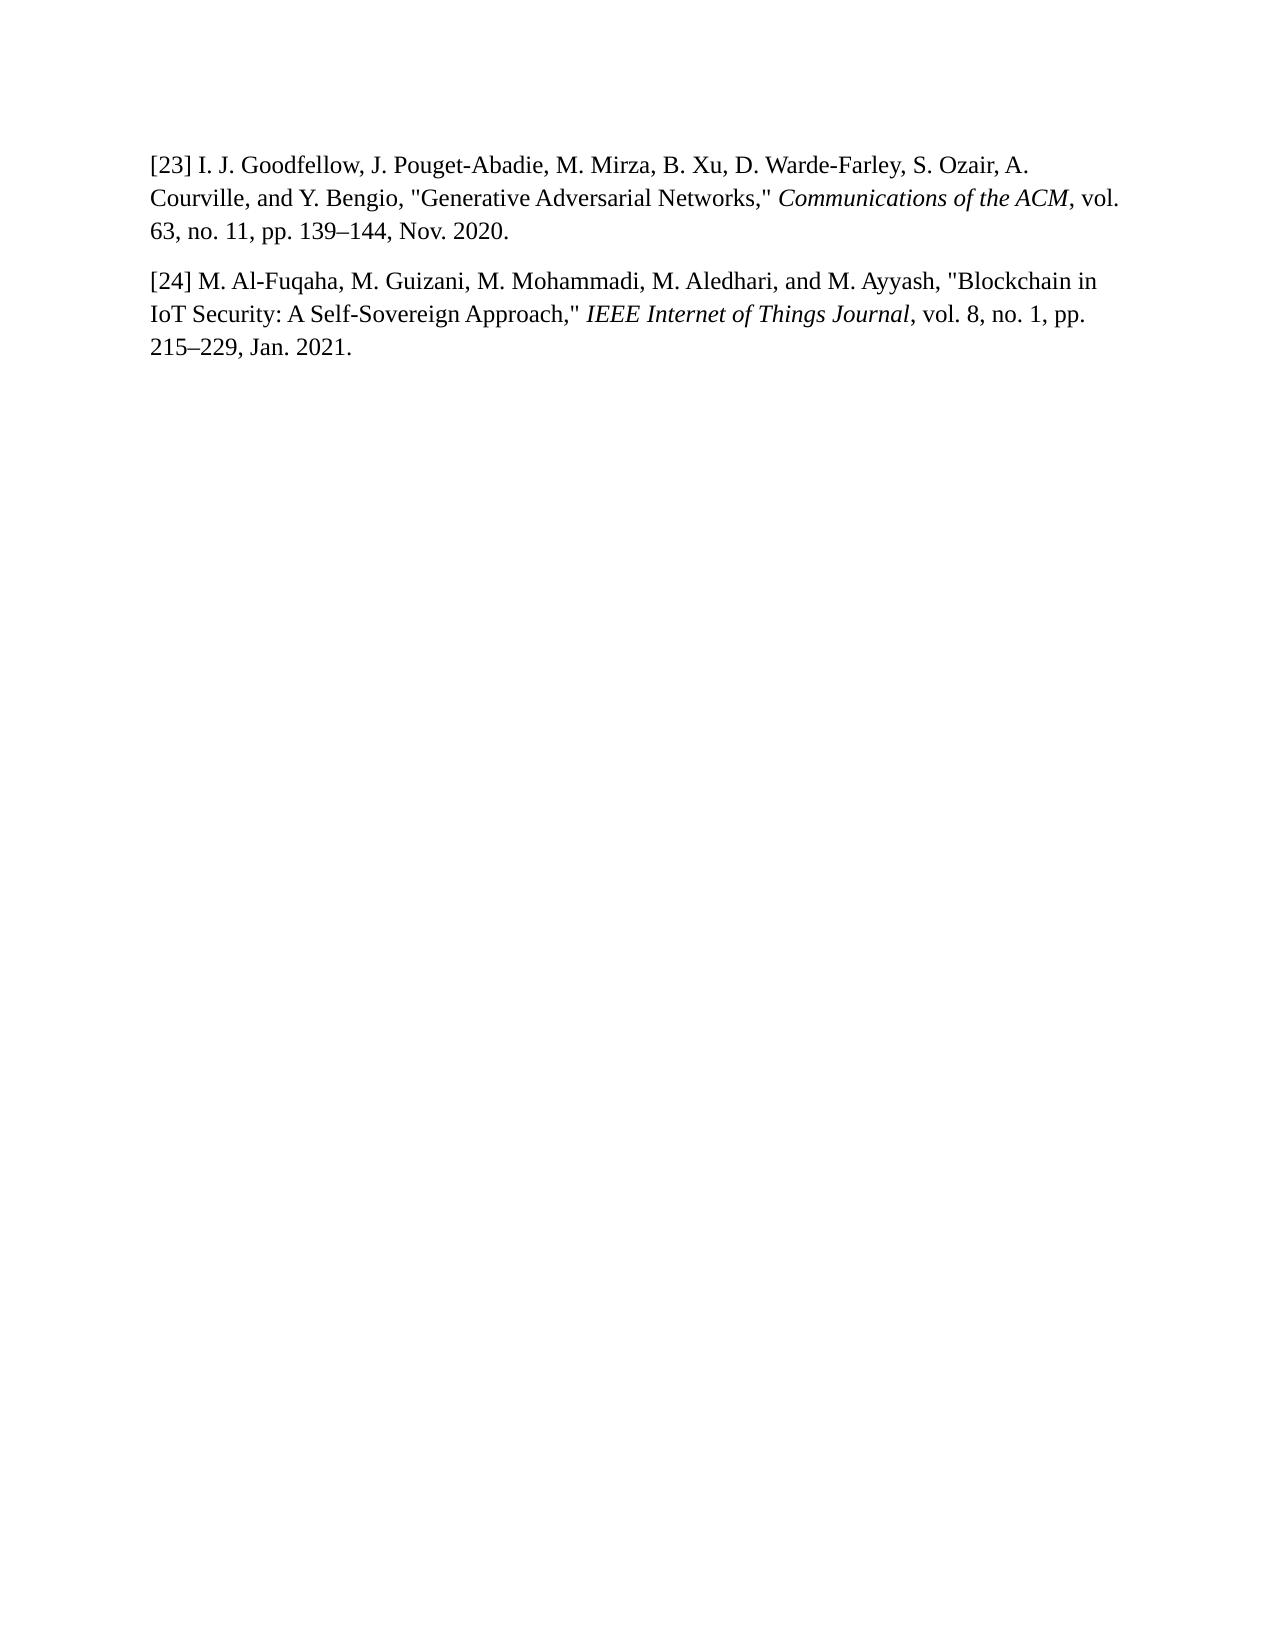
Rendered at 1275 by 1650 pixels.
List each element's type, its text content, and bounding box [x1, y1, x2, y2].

text [24] M. Al-Fuqaha, M. Guizani, M. Mohammadi, M. Aledhari, and M. Ayyash, "Blockchain in IoT Security: A Self-Sovereign Approach," IEEE Internet of Things Journal, vol. 8, no. 1, pp. 215–229, Jan. 2021. [150, 266, 1125, 361]
text [23] I. J. Goodfellow, J. Pouget-Abadie, M. Mirza, B. Xu, D. Warde-Farley, S. Ozair, A. Courville, and Y. Bengio, "Generative Adversarial Networks," Communications of the ACM, vol. 63, no. 11, pp. 139–144, Nov. 2020. [150, 150, 1125, 245]
